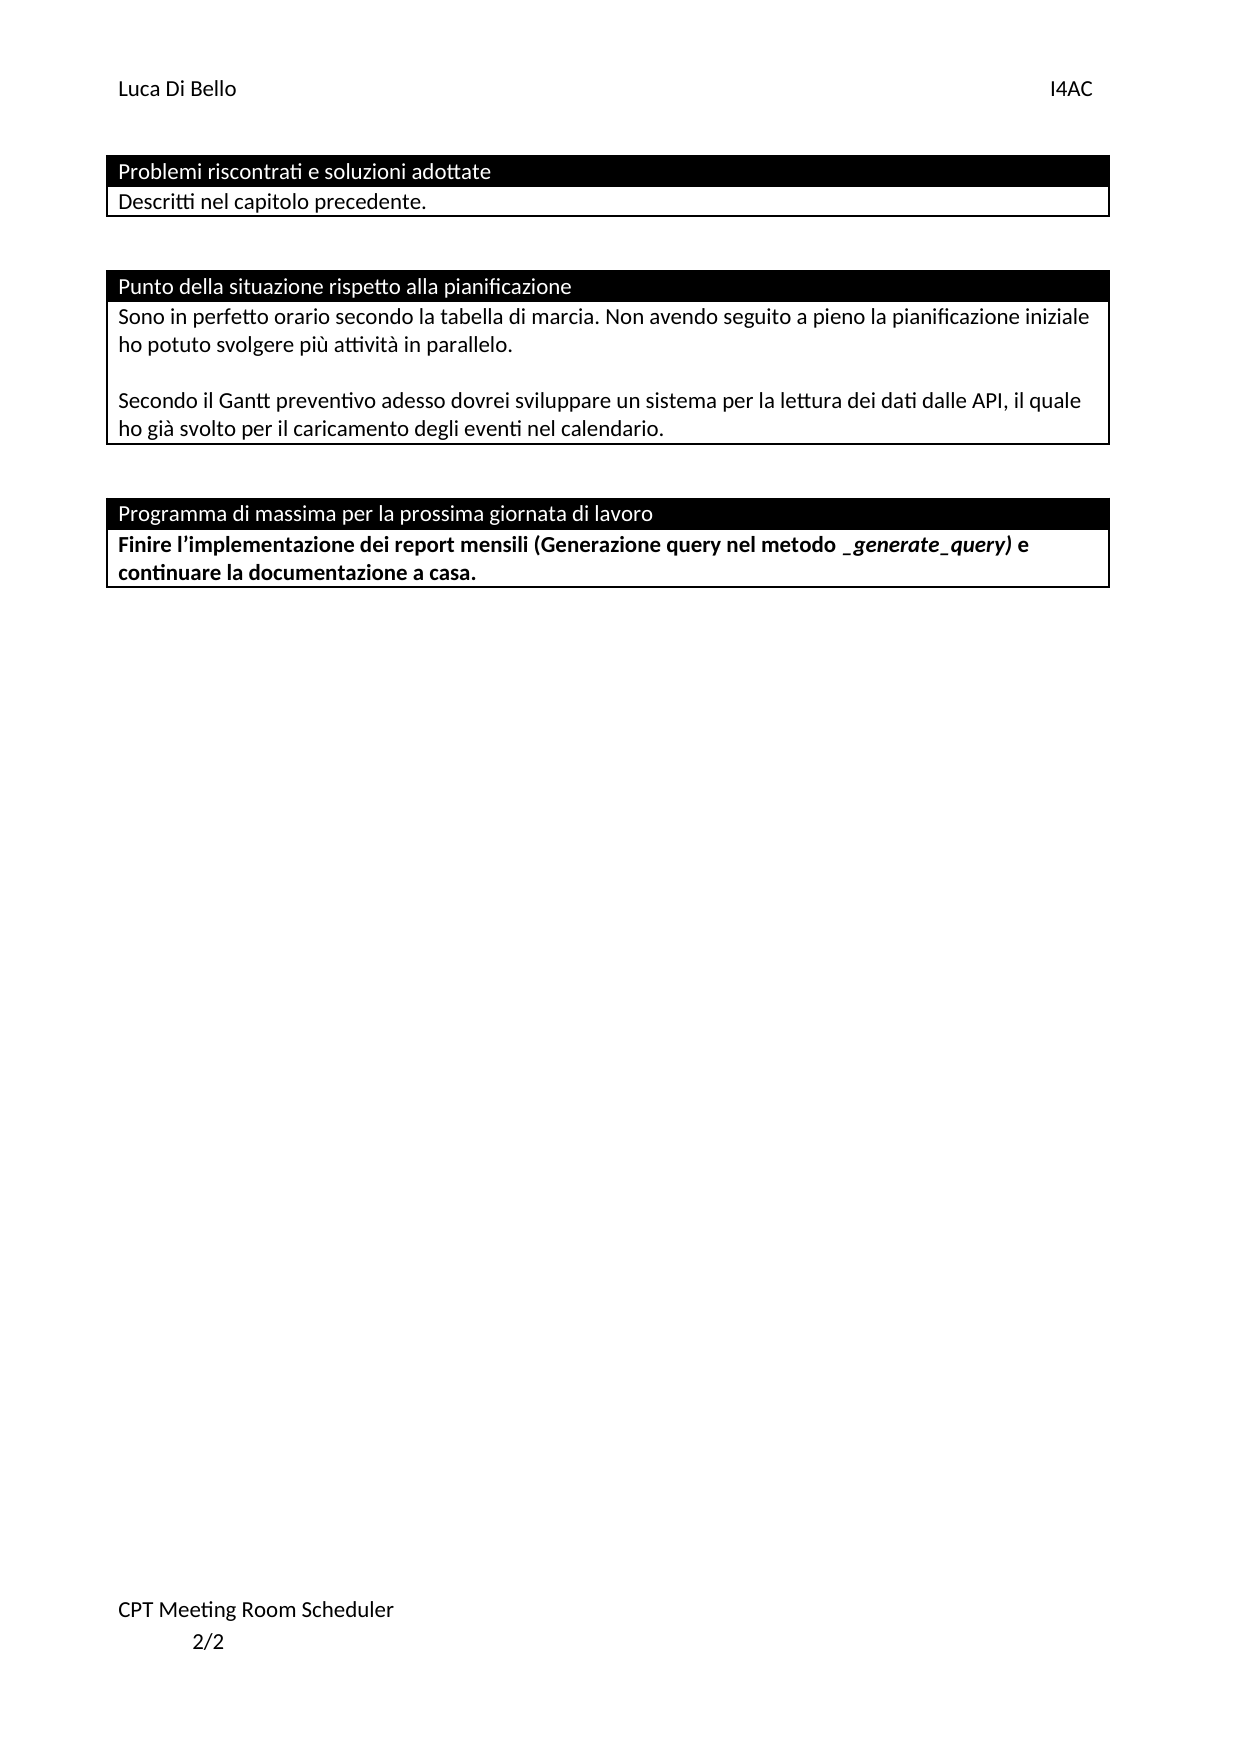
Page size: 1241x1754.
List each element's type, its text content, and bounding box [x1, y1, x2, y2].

table_cell Finire l’implementazione dei report mensili (Generazione query nel metodo _generate_query) e continuare la documentazione a casa. [108, 530, 1108, 586]
table_cell Descritti nel capitolo precedente. [108, 187, 1108, 215]
table_header Problemi riscontrati e soluzioni adottate [108, 157, 1108, 185]
table_cell Sono in perfetto orario secondo la tabella di marcia. Non avendo seguito a pieno la pianificazione iniziale ho potuto svolgere più attività in parallelo. Secondo il Gantt preventivo adesso dovrei sviluppare un sistema per la lettura dei dati dalle API, il quale ho già svolto per il caricamento degli eventi nel calendario. [108, 302, 1108, 442]
table_header Programma di massima per la prossima giornata di lavoro [108, 500, 1108, 528]
table_header Punto della situazione rispetto alla pianificazione [108, 272, 1108, 300]
